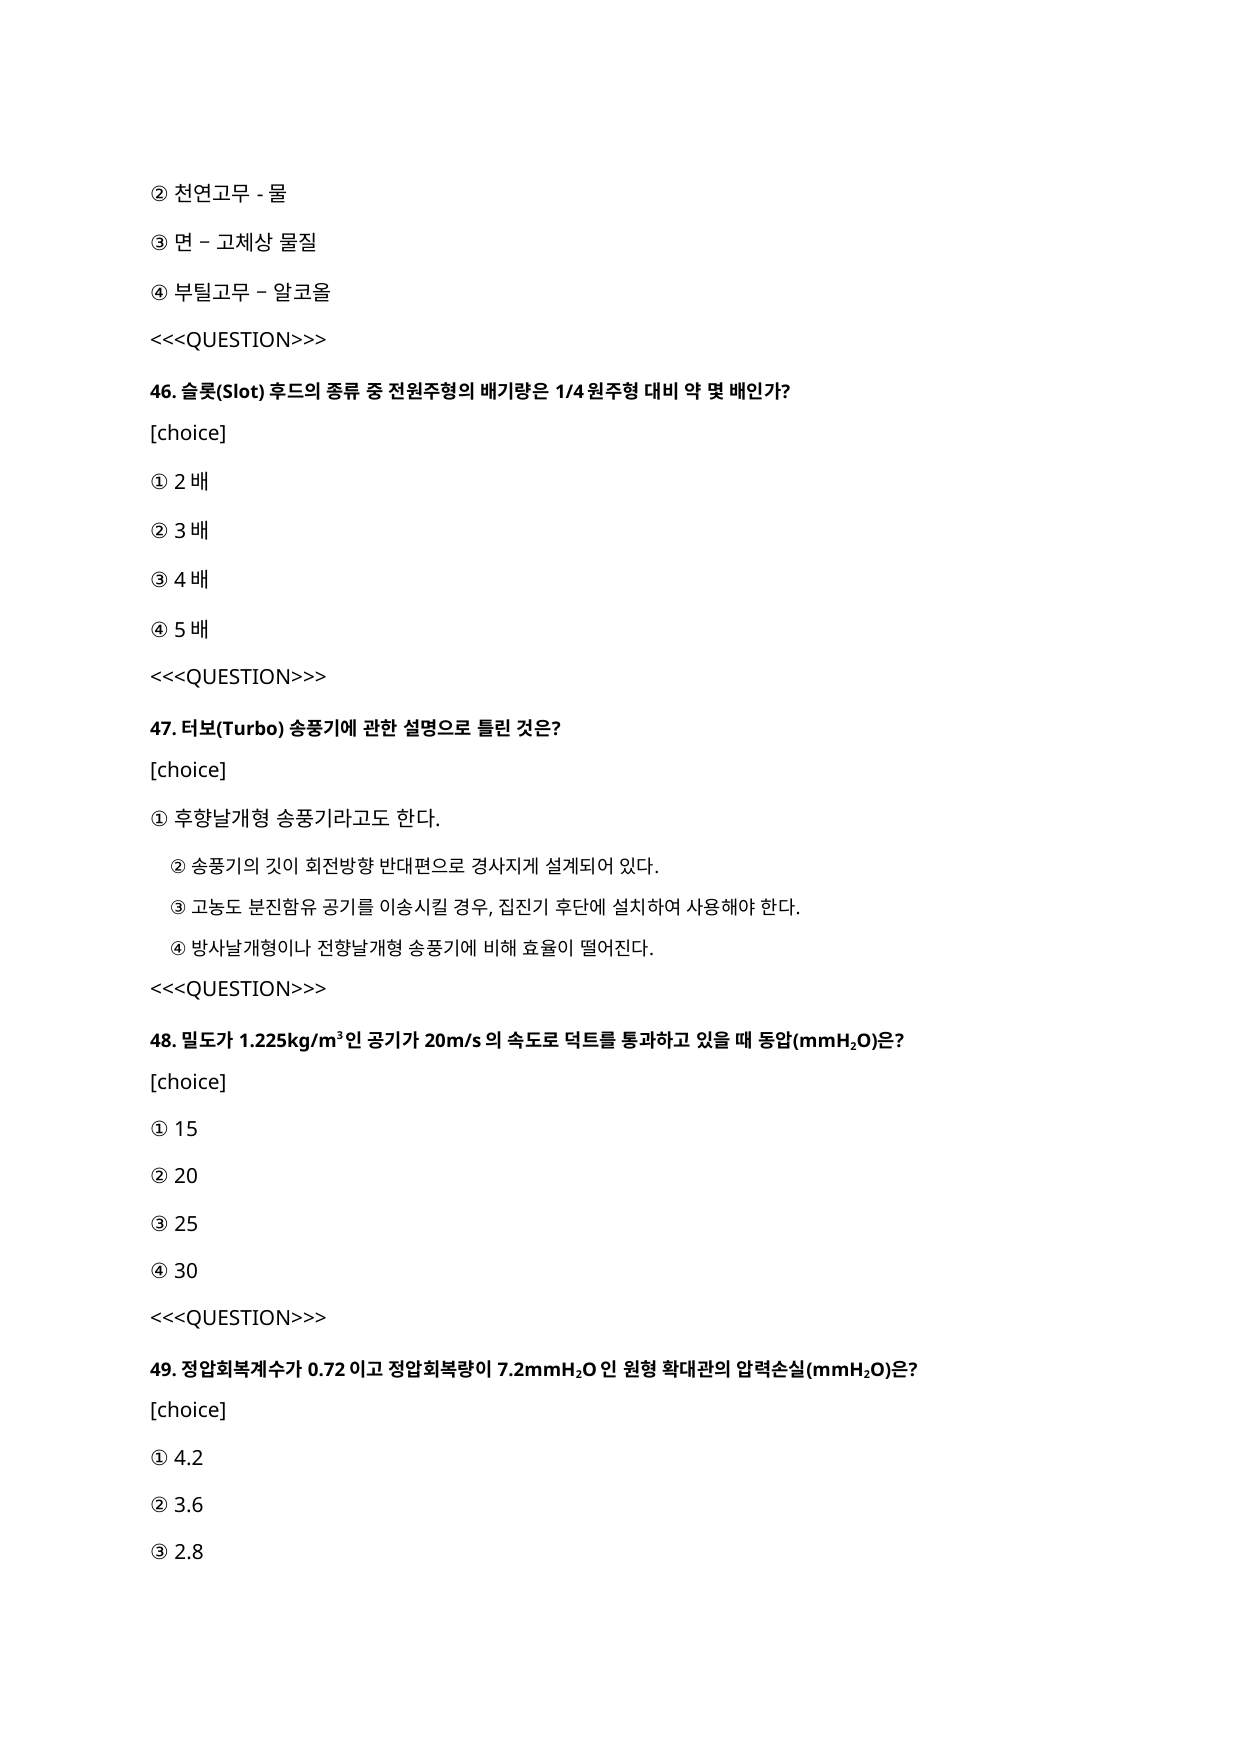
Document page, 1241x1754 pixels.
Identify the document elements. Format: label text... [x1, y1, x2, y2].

text ① 4.2 [150, 1443, 1090, 1471]
text <<<QUESTION>>> [150, 974, 1090, 1003]
text 46. 슬롯(Slot) 후드의 종류 중 전원주형의 배기량은 1/4원주형 대비 약 몇 배인가? [150, 377, 1090, 404]
text 47. 터보(Turbo) 송풍기에 관한 설명으로 틀린 것은? [150, 714, 1090, 741]
text ③ 25 [150, 1209, 1090, 1237]
text ③ 2.8 [150, 1537, 1090, 1566]
text ② 3배 [150, 514, 1090, 545]
text [choice] [150, 1396, 1090, 1424]
text ③ 고농도 분진함유 공기를 이송시킬 경우, 집진기 후단에 설치하여 사용해야 한다. [150, 892, 1090, 920]
text ③ 면 – 고체상 물질 [150, 227, 1090, 257]
text ④ 부틸고무 – 알코올 [150, 276, 1090, 306]
text ④ 30 [150, 1256, 1090, 1284]
text <<<QUESTION>>> [150, 662, 1090, 691]
text ② 20 [150, 1161, 1090, 1190]
text ② 송풍기의 깃이 회전방향 반대편으로 경사지게 설계되어 있다. [150, 852, 1090, 879]
text 49. 정압회복계수가 0.72이고 정압회복량이 7.2mmH2O인 원형 확대관의 압력손실(mmH2O)은? [150, 1355, 1090, 1382]
text [choice] [150, 755, 1090, 783]
text ④ 5배 [150, 613, 1090, 643]
text ③ 4배 [150, 564, 1090, 594]
text 48. 밀도가 1.225kg/m3인 공기가 20m/s의 속도로 덕트를 통과하고 있을 때 동압(mmH2O)은? [150, 1026, 1090, 1053]
text ① 후향날개형 송풍기라고도 한다. [150, 802, 1090, 832]
text ① 2배 [150, 465, 1090, 495]
text <<<QUESTION>>> [150, 325, 1090, 354]
text ② 천연고무 - 물 [150, 177, 1090, 207]
text [choice] [150, 1067, 1090, 1095]
text ① 15 [150, 1114, 1090, 1142]
text ② 3.6 [150, 1490, 1090, 1519]
text <<<QUESTION>>> [150, 1303, 1090, 1332]
text [choice] [150, 418, 1090, 446]
text ④ 방사날개형이나 전향날개형 송풍기에 비해 효율이 떨어진다. [150, 933, 1090, 961]
